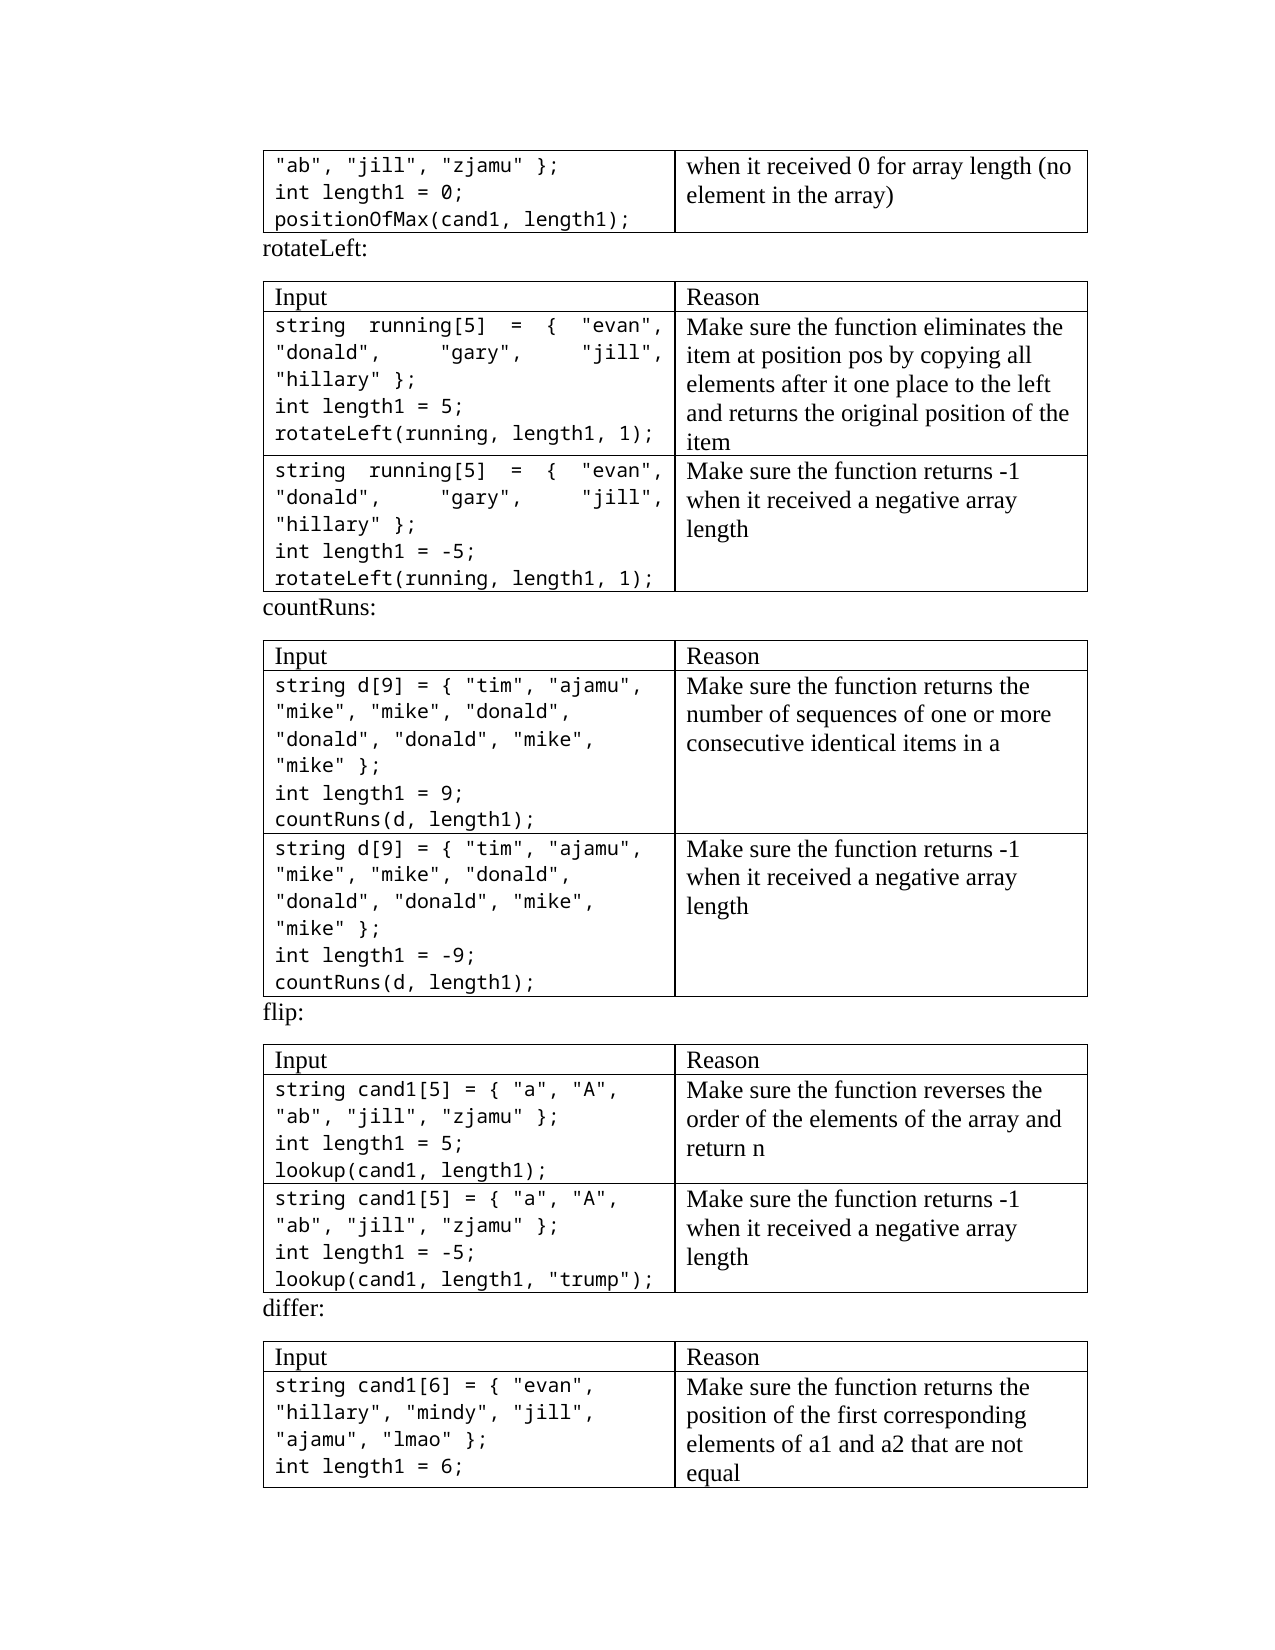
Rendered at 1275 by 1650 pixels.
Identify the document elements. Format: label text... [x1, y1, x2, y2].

list differ: [262, 1293, 1087, 1322]
table_cell Make sure the function eliminates the item at position pos by copying all elements after it one place to the left and returns the original position of the item [676, 312, 1087, 455]
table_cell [676, 1372, 1087, 1487]
table_header Input [264, 1342, 674, 1371]
list rotateLeft: [262, 233, 1087, 262]
table_cell string d[9] = { "tim", "ajamu", "mike", "mike", "donald", "donald", "donald", "mike", "mike" }; int length1 = -9; countRuns(d, length1); [264, 834, 674, 996]
table_header Input [264, 1045, 674, 1074]
table_cell Make sure the function returns -1 when it received a negative array length [676, 834, 1087, 996]
table_cell string d[9] = { "tim", "ajamu", "mike", "mike", "donald", "donald", "donald", "mike", "mike" }; int length1 = 9; countRuns(d, length1); [264, 671, 674, 833]
table_cell Make sure the function reverses the order of the elements of the array and return n [676, 1075, 1087, 1183]
table_header Reason [676, 641, 1087, 670]
table_header Reason [676, 1045, 1087, 1074]
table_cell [676, 151, 1087, 232]
table_cell string running[5] = { "evan", "donald", "gary", "jill", "hillary" }; int length1 = 5; rotateLeft(running, length1, 1); [264, 312, 674, 455]
list flip: [262, 997, 1087, 1025]
table_header Input [264, 641, 674, 670]
table_cell Make sure the function returns -1 when it received a negative array length [676, 456, 1087, 591]
table_cell Make sure the function returns -1 when it received a negative array length [676, 1184, 1087, 1292]
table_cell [264, 1372, 674, 1487]
table_header Reason [676, 282, 1087, 311]
table_cell Make sure the function returns the number of sequences of one or more consecutive identical items in a [676, 671, 1087, 833]
table_header Input [264, 282, 674, 311]
table_cell string running[5] = { "evan", "donald", "gary", "jill", "hillary" }; int length1 = -5; rotateLeft(running, length1, 1); [264, 456, 674, 591]
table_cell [264, 151, 674, 232]
table_cell string cand1[5] = { "a", "A", "ab", "jill", "zjamu" }; int length1 = -5; lookup(cand1, length1, "trump"); [264, 1184, 674, 1292]
table_cell string cand1[5] = { "a", "A", "ab", "jill", "zjamu" }; int length1 = 5; lookup(cand1, length1); [264, 1075, 674, 1183]
list countRuns: [262, 592, 1087, 621]
table_header Reason [676, 1342, 1087, 1371]
